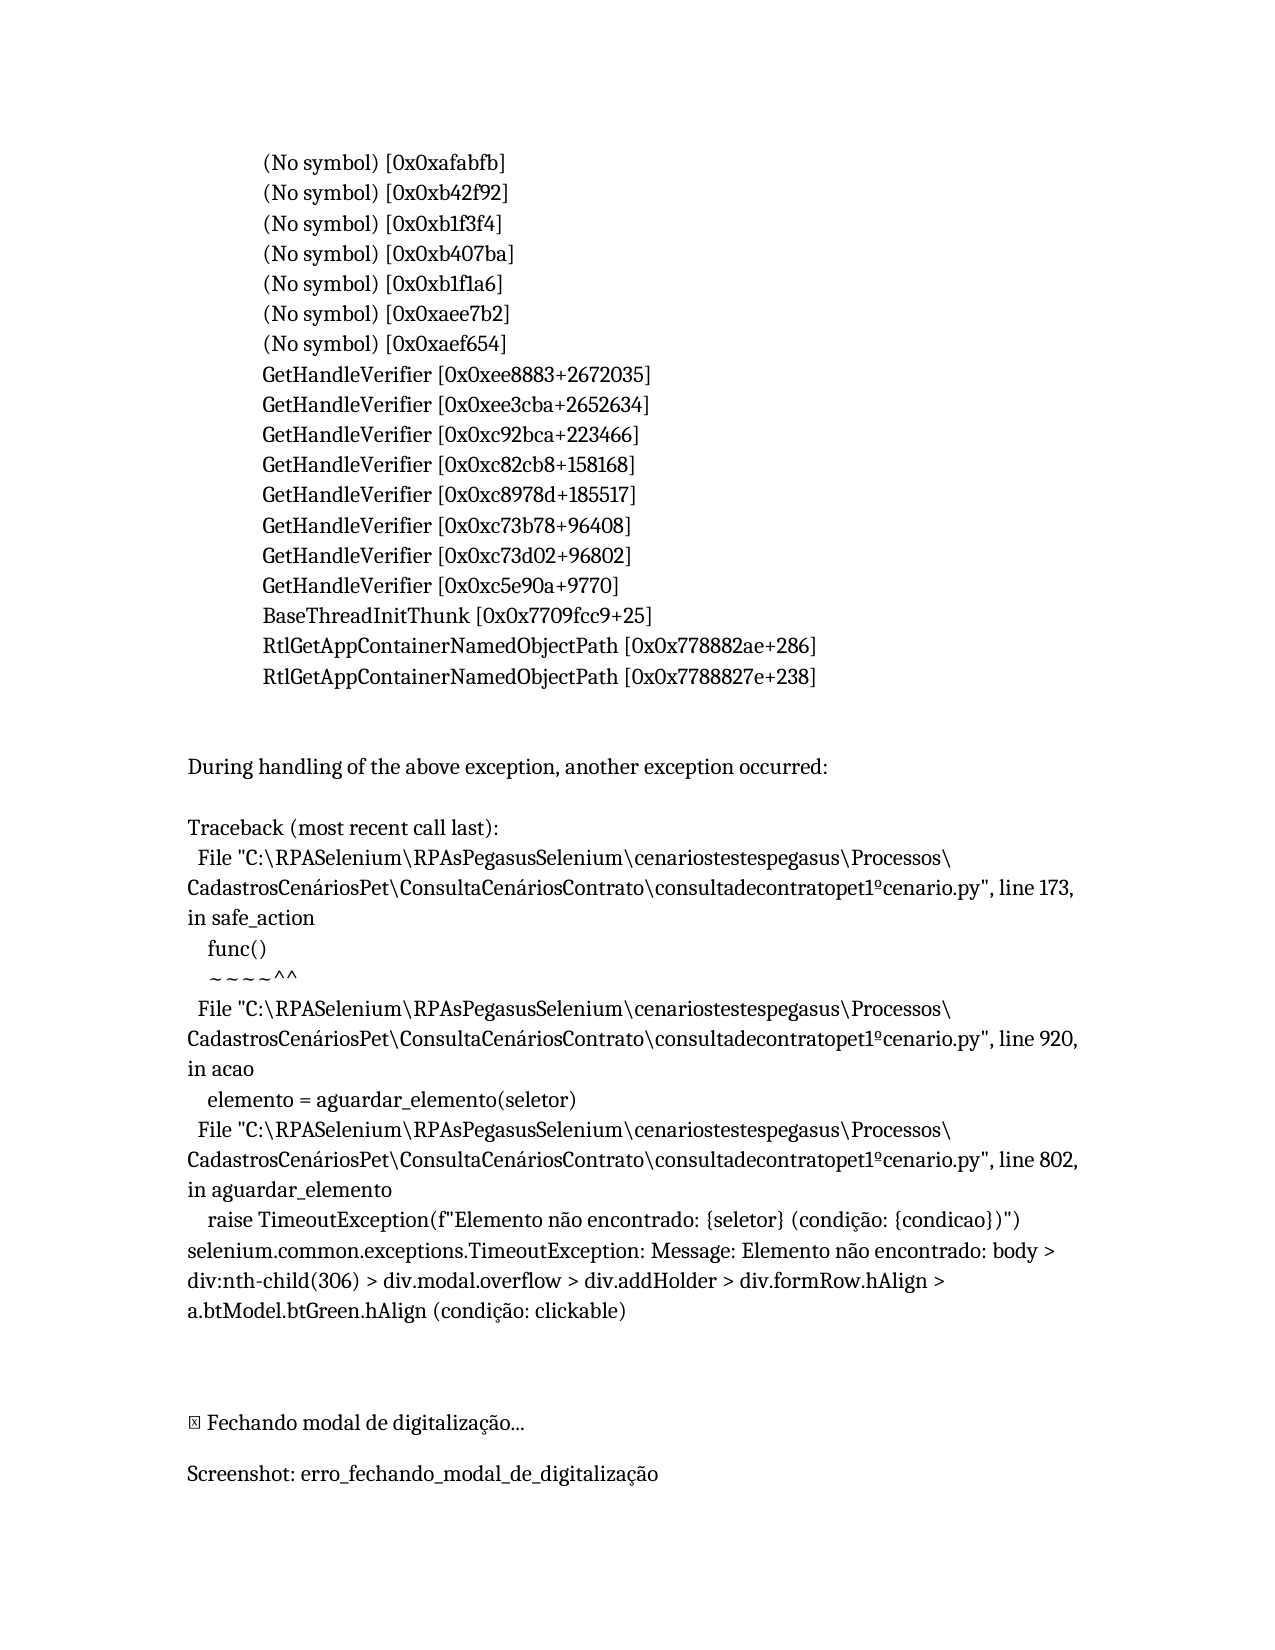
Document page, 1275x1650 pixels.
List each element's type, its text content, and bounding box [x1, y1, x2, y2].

text Screenshot: erro_fechando_modal_de_digitalização [187, 1460, 1087, 1487]
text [187, 150, 1087, 1385]
text 🔄 Fechando modal de digitalização... [187, 1409, 1087, 1436]
